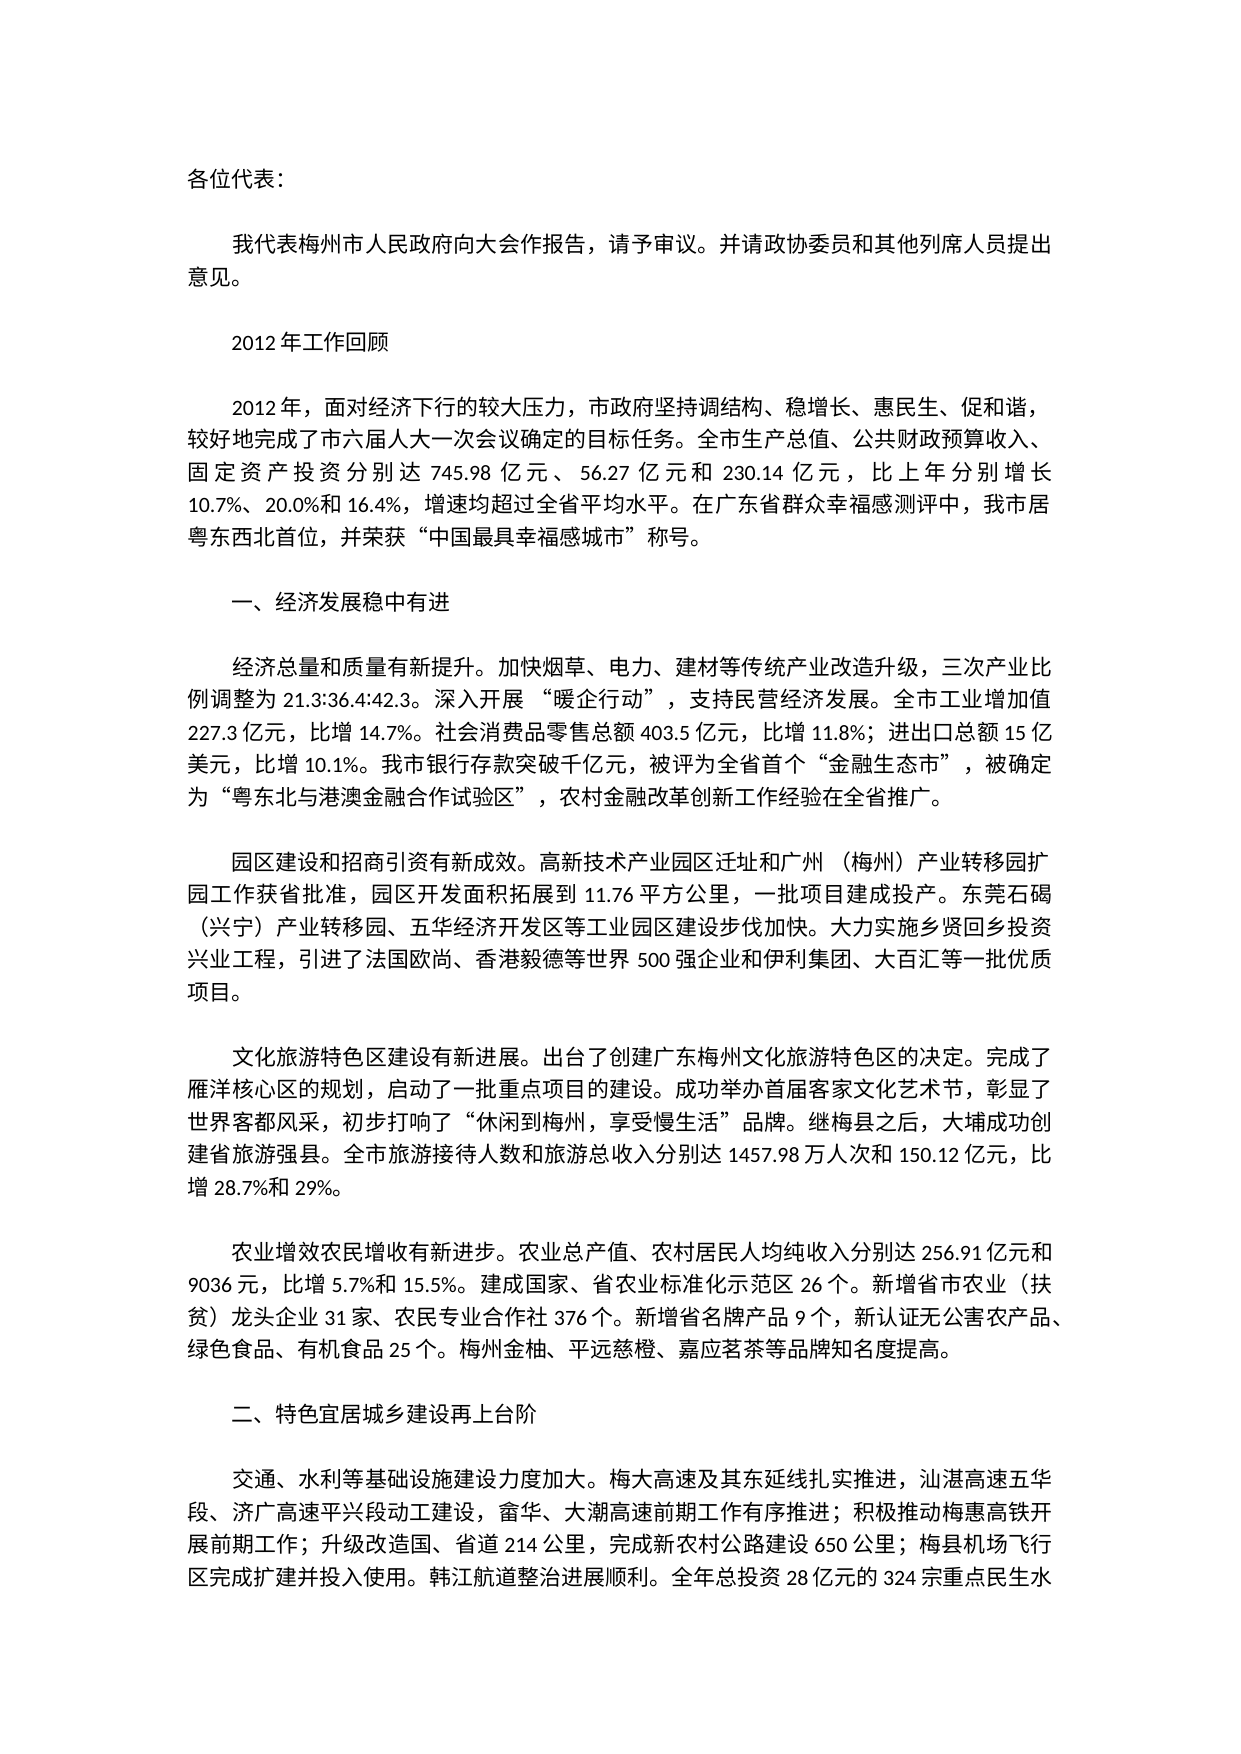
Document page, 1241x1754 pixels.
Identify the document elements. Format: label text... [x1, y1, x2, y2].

text 园区建设和招商引资有新成效。高新技术产业园区迁址和广州 （梅州）产业转移园扩园工作获省批准，园区开发面积拓展到11.76平方公里，一批项目建成投产。东莞石碣（兴宁）产业转移园、五华经济开发区等工业园区建设步伐加快。大力实施乡贤回乡投资兴业工程，引进了法国欧尚、香港毅德等世界500强企业和伊利集团、大百汇等一批优质项目。 [187, 844, 1053, 1007]
text 各位代表： [187, 162, 1053, 194]
text 2012年，面对经济下行的较大压力，市政府坚持调结构、稳增长、惠民生、促和谐，较好地完成了市六届人大一次会议确定的目标任务。全市生产总值、公共财政预算收入、固定资产投资分别达745.98亿元、56.27亿元和230.14亿元，比上年分别增长10.7%、20.0%和16.4%，增速均超过全省平均水平。在广东省群众幸福感测评中，我市居粤东西北首位，并荣获“中国最具幸福感城市”称号。 [187, 389, 1053, 552]
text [187, 1462, 1053, 1592]
text 文化旅游特色区建设有新进展。出台了创建广东梅州文化旅游特色区的决定。完成了雁洋核心区的规划，启动了一批重点项目的建设。成功举办首届客家文化艺术节，彰显了世界客都风采，初步打响了“休闲到梅州，享受慢生活”品牌。继梅县之后，大埔成功创建省旅游强县。全市旅游接待人数和旅游总收入分别达1457.98万人次和150.12亿元，比增28.7%和29%。 [187, 1039, 1053, 1202]
text 我代表梅州市人民政府向大会作报告，请予审议。并请政协委员和其他列席人员提出意见。 [187, 227, 1053, 292]
text 二、特色宜居城乡建设再上台阶 [187, 1397, 1053, 1429]
text 一、经济发展稳中有进 [187, 584, 1053, 617]
text 农业增效农民增收有新进步。农业总产值、农村居民人均纯收入分别达256.91亿元和9036元，比增5.7%和15.5%。建成国家、省农业标准化示范区26个。新增省市农业（扶贫）龙头企业31家、农民专业合作社376个。新增省名牌产品9个，新认证无公害农产品、绿色食品、有机食品25个。梅州金柚、平远慈橙、嘉应茗茶等品牌知名度提高。 [187, 1234, 1053, 1364]
text 2012年工作回顾 [187, 324, 1053, 357]
text 经济总量和质量有新提升。加快烟草、电力、建材等传统产业改造升级，三次产业比例调整为21.3∶36.4∶42.3。深入开展 “暖企行动”，支持民营经济发展。全市工业增加值227.3亿元，比增14.7%。社会消费品零售总额403.5亿元，比增11.8%；进出口总额15亿美元，比增10.1%。我市银行存款突破千亿元，被评为全省首个“金融生态市”，被确定为“粤东北与港澳金融合作试验区”，农村金融改革创新工作经验在全省推广。 [187, 649, 1053, 812]
